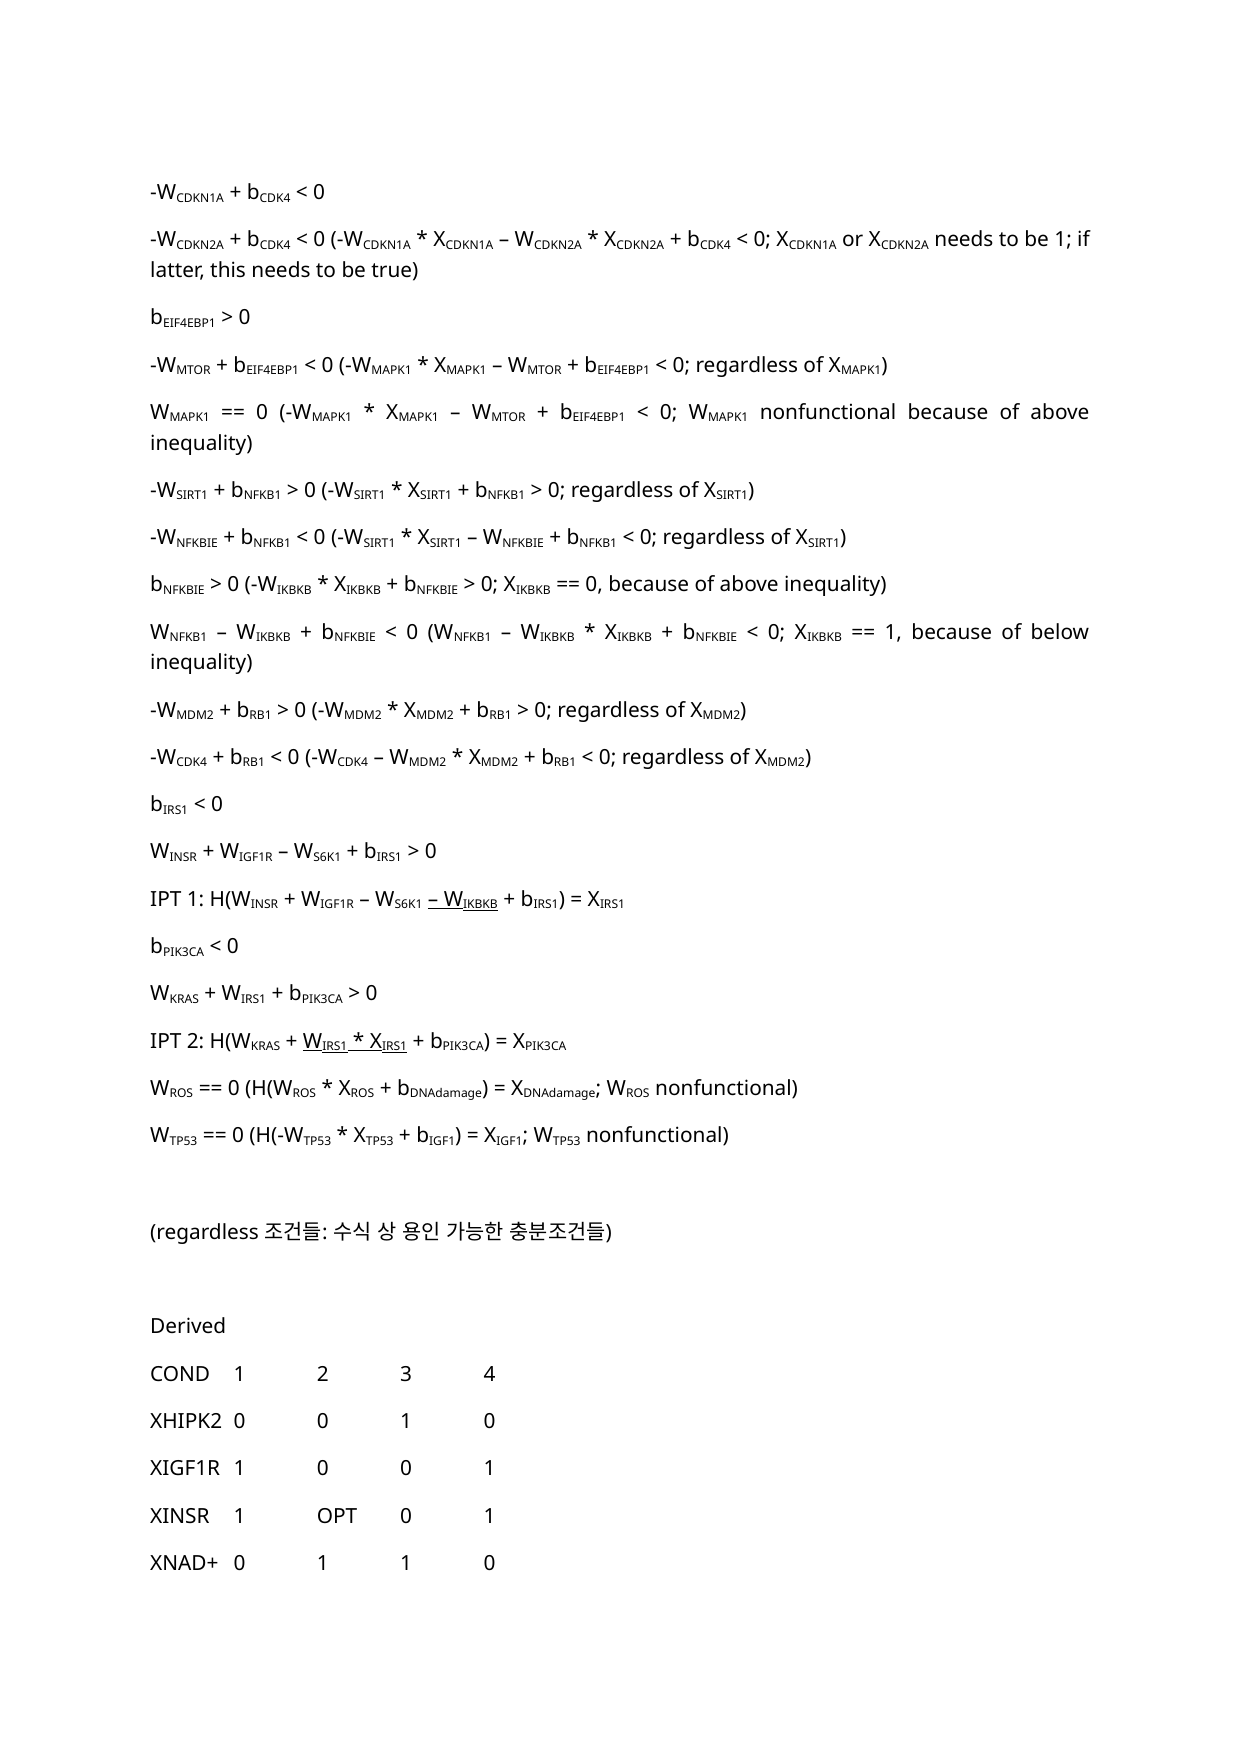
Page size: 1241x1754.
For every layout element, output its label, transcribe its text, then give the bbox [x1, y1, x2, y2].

text XIGF1R 1 0 0 1 [150, 1453, 1090, 1482]
text Derived [150, 1312, 1090, 1340]
text IPT 1: H(WINSR + WIGF1R – WS6K1 – WIKBKB + bIRS1) = XIRS1 [150, 884, 1090, 912]
text -WCDKN1A + bCDK4 < 0 [150, 177, 1090, 206]
text (regardless 조건들: 수식 상 용인 가능한 충분조건들) [150, 1215, 1090, 1245]
text bNFKBIE > 0 (-WIKBKB * XIKBKB + bNFKBIE > 0; XIKBKB == 0, because of above inequality) [150, 569, 1090, 598]
text COND 1 2 3 4 [150, 1359, 1090, 1387]
text XNAD+ 0 1 1 0 [150, 1548, 1090, 1576]
text -WNFKBIE + bNFKB1 < 0 (-WSIRT1 * XSIRT1 – WNFKBIE + bNFKB1 < 0; regardless of XSIRT1) [150, 522, 1090, 551]
text WNFKB1 – WIKBKB + bNFKBIE < 0 (WNFKB1 – WIKBKB * XIKBKB + bNFKBIE < 0; XIKBKB == 1, because of below inequality) [150, 617, 1090, 676]
text WKRAS + WIRS1 + bPIK3CA > 0 [150, 978, 1090, 1007]
text -WCDKN2A + bCDK4 < 0 (-WCDKN1A * XCDKN1A – WCDKN2A * XCDKN2A + bCDK4 < 0; XCDKN1A or XCDKN2A needs to be 1; if latter, this needs to be true) [150, 224, 1090, 283]
text bEIF4EBP1 > 0 [150, 302, 1090, 331]
text WMAPK1 == 0 (-WMAPK1 * XMAPK1 – WMTOR + bEIF4EBP1 < 0; WMAPK1 nonfunctional because of above inequality) [150, 397, 1090, 456]
text XINSR 1 OPT 0 1 [150, 1501, 1090, 1529]
text bPIK3CA < 0 [150, 931, 1090, 959]
text WINSR + WIGF1R – WS6K1 + bIRS1 > 0 [150, 837, 1090, 865]
text WTP53 == 0 (H(-WTP53 * XTP53 + bIGF1) = XIGF1; WTP53 nonfunctional) [150, 1120, 1090, 1149]
text -WCDK4 + bRB1 < 0 (-WCDK4 – WMDM2 * XMDM2 + bRB1 < 0; regardless of XMDM2) [150, 742, 1090, 770]
text XHIPK2 0 0 1 0 [150, 1406, 1090, 1434]
text IPT 2: H(WKRAS + WIRS1 * XIRS1 + bPIK3CA) = XPIK3CA [150, 1026, 1090, 1054]
text WROS == 0 (H(WROS * XROS + bDNAdamage) = XDNAdamage; WROS nonfunctional) [150, 1073, 1090, 1101]
text -WSIRT1 + bNFKB1 > 0 (-WSIRT1 * XSIRT1 + bNFKB1 > 0; regardless of XSIRT1) [150, 475, 1090, 503]
text -WMTOR + bEIF4EBP1 < 0 (-WMAPK1 * XMAPK1 – WMTOR + bEIF4EBP1 < 0; regardless of XMAPK1) [150, 350, 1090, 378]
text -WMDM2 + bRB1 > 0 (-WMDM2 * XMDM2 + bRB1 > 0; regardless of XMDM2) [150, 695, 1090, 723]
text bIRS1 < 0 [150, 789, 1090, 818]
